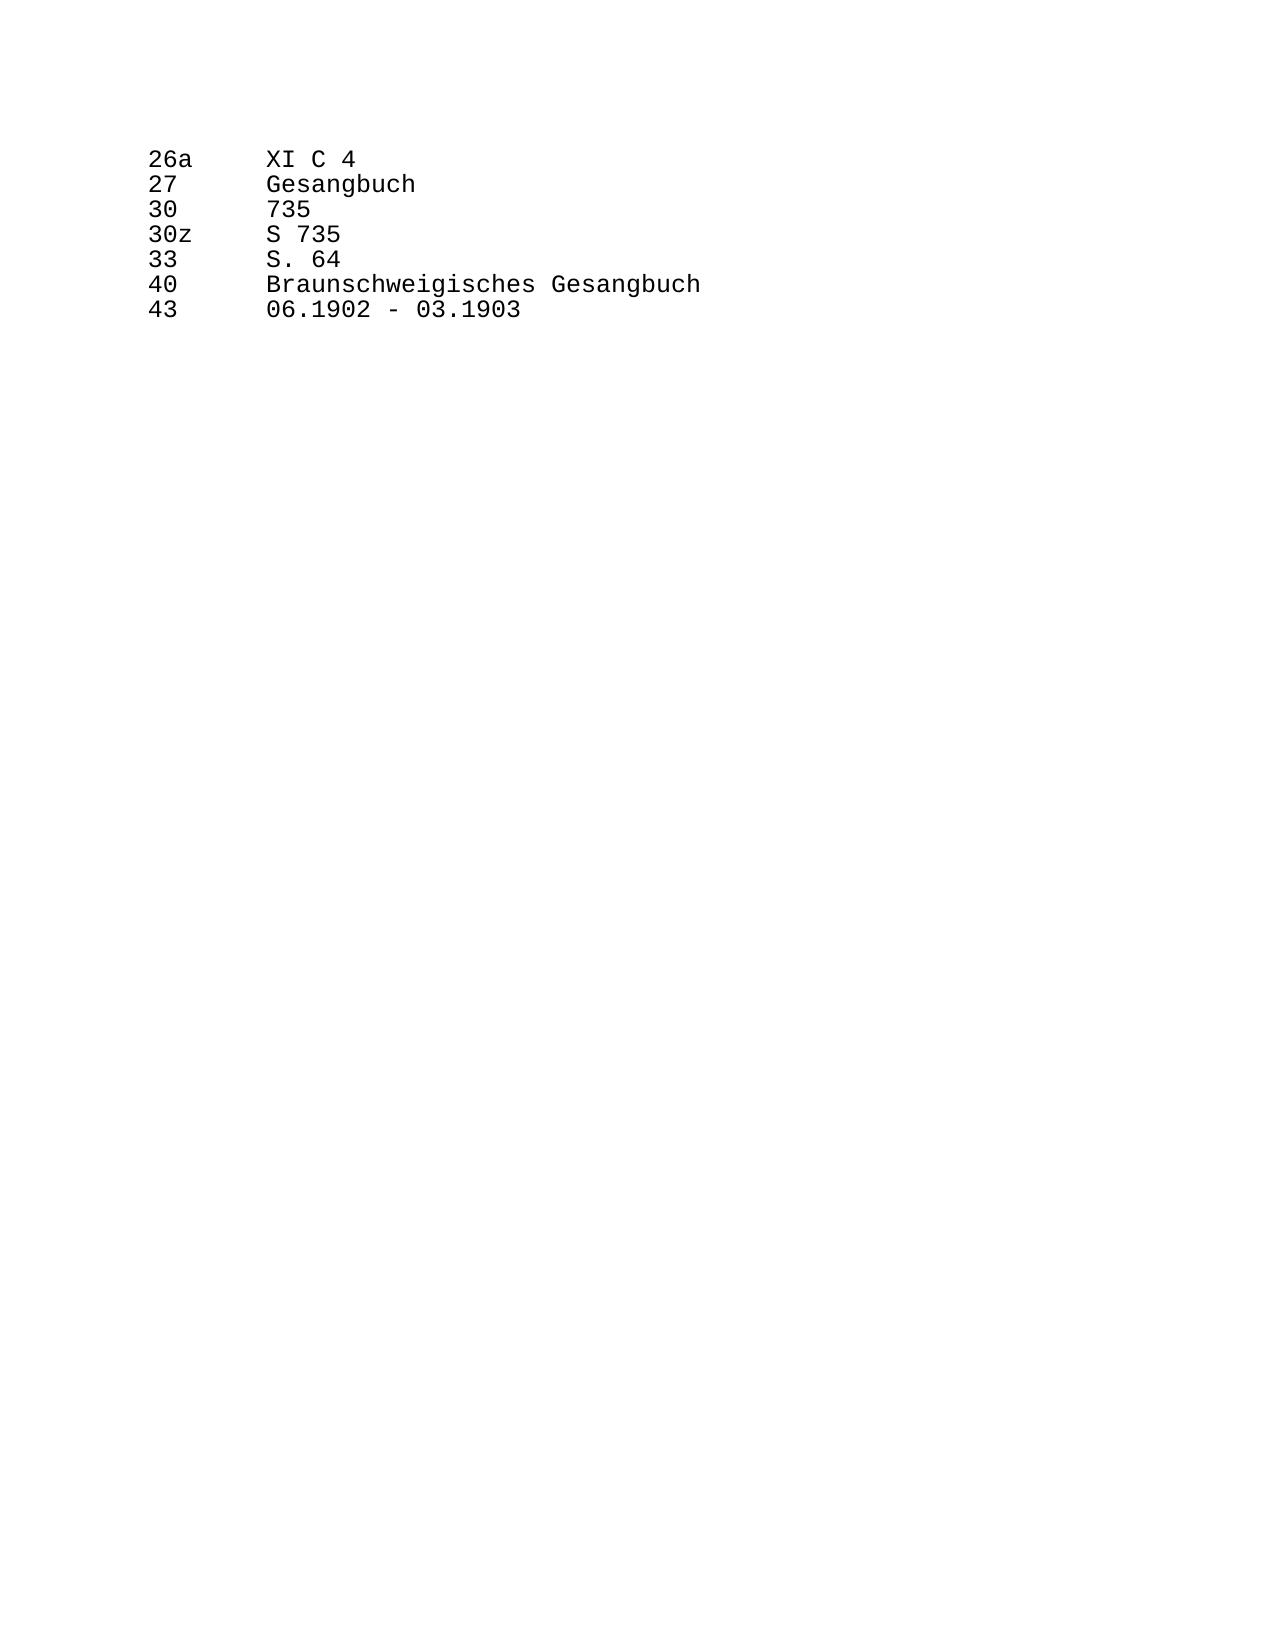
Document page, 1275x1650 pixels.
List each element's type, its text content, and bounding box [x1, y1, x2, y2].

text 40 t[Braunschweigisches Gesangbuch]t [148, 273, 1127, 298]
text 26a XI C 4 [148, 148, 1127, 173]
text 33 S. 64 [148, 248, 1127, 273]
text 27 Gesangbuch [148, 173, 1127, 198]
text 30 735 [148, 198, 1127, 223]
text 30z S 735 [148, 223, 1127, 248]
text 43 06.1902 - 03.1903 [148, 298, 1127, 323]
